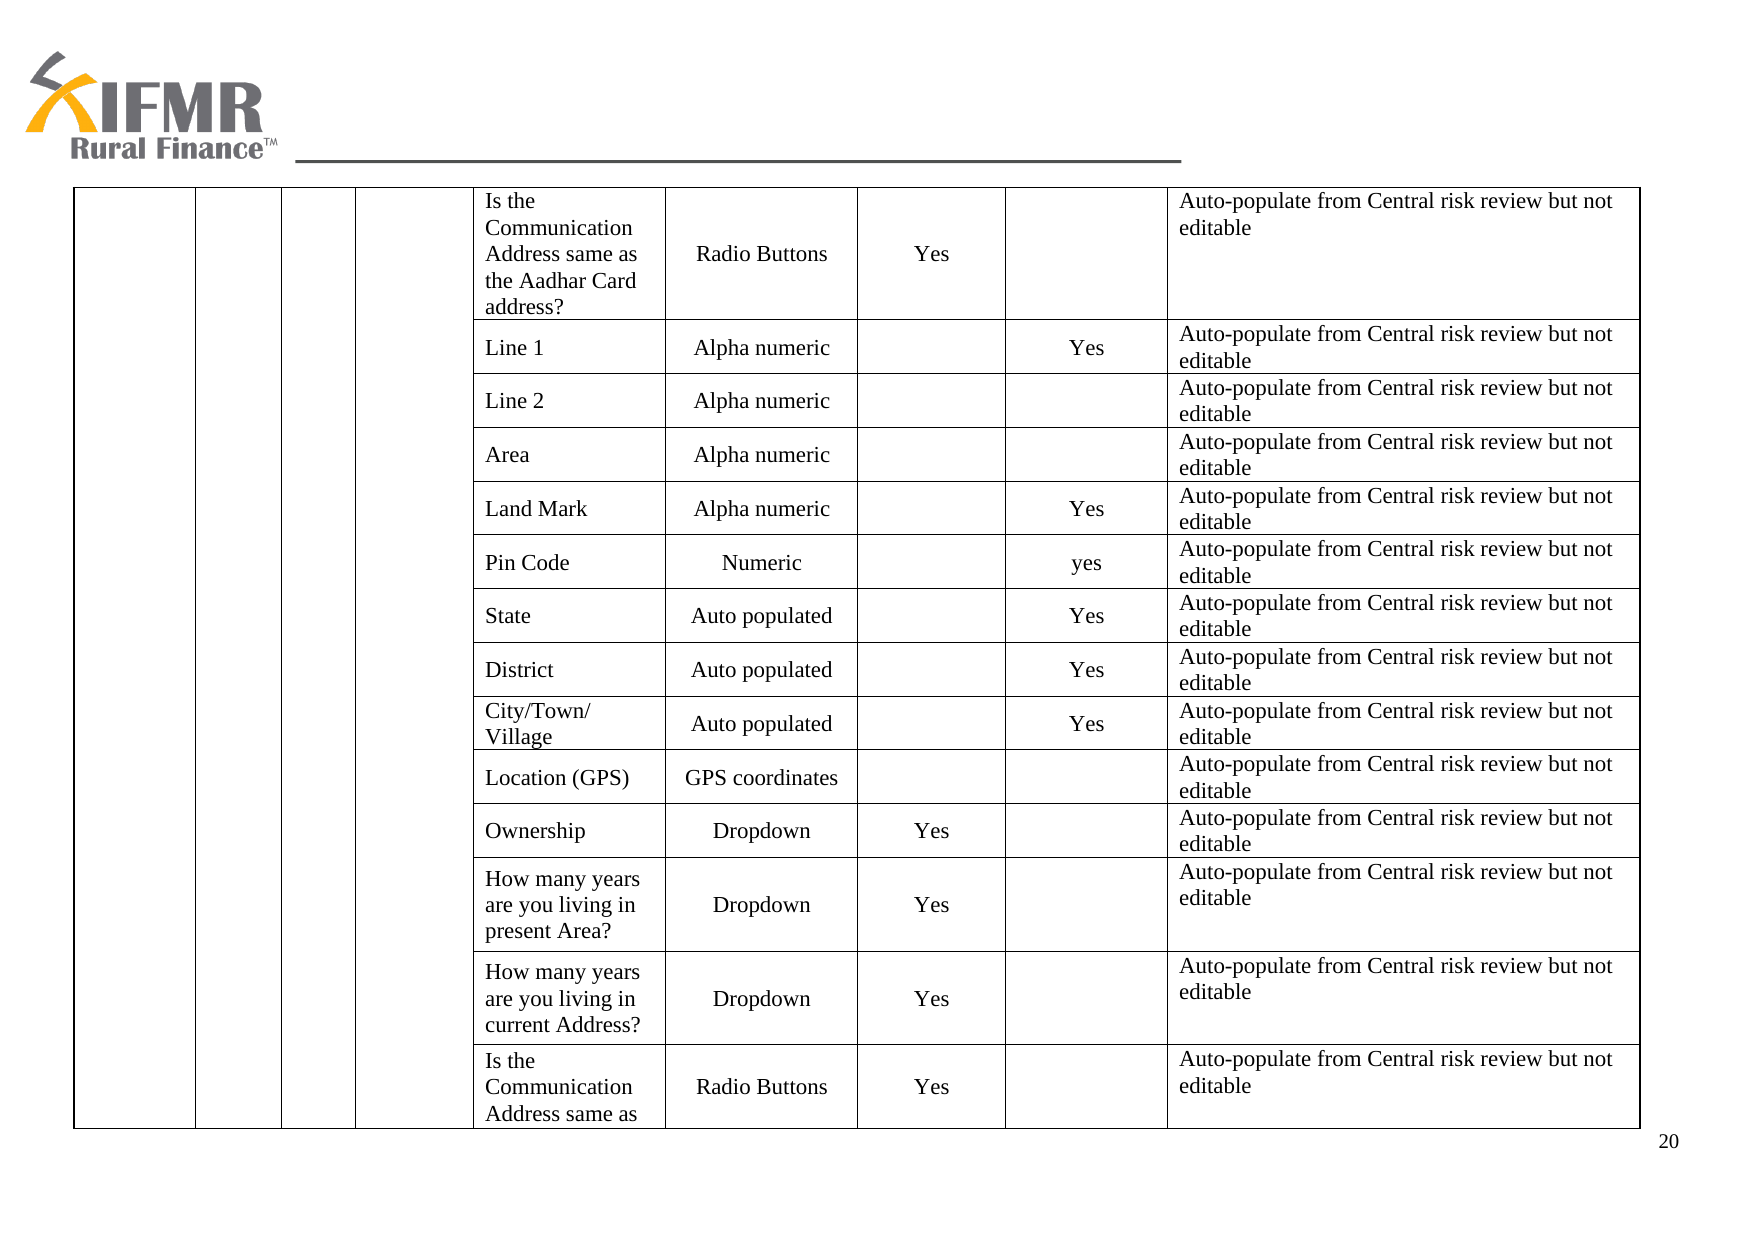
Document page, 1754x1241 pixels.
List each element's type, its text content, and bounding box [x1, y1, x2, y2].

table_cell Auto-populate from Central risk review but not editable [1168, 1045, 1639, 1128]
table_cell Ownership [474, 804, 665, 857]
table_cell Dropdown [666, 858, 857, 951]
table_cell [858, 589, 1005, 642]
table_cell Yes [1006, 589, 1167, 642]
table_cell City/Town/Village [474, 697, 665, 749]
table_cell Yes [858, 804, 1005, 857]
table_cell yes [1006, 535, 1167, 588]
table_cell Radio Buttons [666, 188, 857, 319]
table_cell How many years are you living in current Address? [474, 952, 665, 1044]
table_cell [1006, 374, 1167, 427]
table_cell Is the Communication Address same as Permanent Address? [474, 1045, 665, 1128]
table_cell Area [474, 428, 665, 481]
table_cell Alpha numeric [666, 320, 857, 373]
table_cell Location (GPS) [474, 750, 665, 803]
table_cell Auto populated [666, 643, 857, 696]
table_cell Auto-populate from Central risk review but not editable [1168, 535, 1639, 588]
table_cell [1006, 952, 1167, 1044]
table_cell Auto-populate from Central risk review but not editable [1168, 750, 1639, 803]
table_cell [858, 428, 1005, 481]
table_cell Is the Communication Address same as the Aadhar Card address? [474, 188, 665, 319]
table_cell Yes [1006, 482, 1167, 534]
table_cell [858, 750, 1005, 803]
table_cell [858, 643, 1005, 696]
table_cell Yes [1006, 643, 1167, 696]
table_cell Auto-populate from Central risk review but not editable [1168, 804, 1639, 857]
table_cell [858, 374, 1005, 427]
table_cell [1006, 188, 1167, 319]
table_cell Yes [1006, 320, 1167, 373]
table_cell State [474, 589, 665, 642]
table_cell Dropdown [666, 804, 857, 857]
table_cell [1006, 858, 1167, 951]
table_cell Auto-populate from Central risk review but not editable [1168, 697, 1639, 749]
table_cell How many years are you living in present Area? [474, 858, 665, 951]
table_cell [1006, 804, 1167, 857]
table_cell Pin Code [474, 535, 665, 588]
table_cell [1006, 428, 1167, 481]
table_cell Auto-populate from Central risk review but not editable [1168, 589, 1639, 642]
table_cell Auto-populate from Central risk review but not editable [1168, 482, 1639, 534]
table_cell District [474, 643, 665, 696]
table_cell Auto populated [666, 589, 857, 642]
table_cell [858, 320, 1005, 373]
table_cell [858, 482, 1005, 534]
table_cell [1006, 1045, 1167, 1128]
picture [18, 45, 284, 166]
table_cell Dropdown [666, 952, 857, 1044]
table_cell Auto-populate from Central risk review but not editable [1168, 374, 1639, 427]
table_cell Yes [858, 188, 1005, 319]
table_cell Line 2 [474, 374, 665, 427]
table_cell Auto-populate from Central risk review but not editable [1168, 428, 1639, 481]
table_cell [1006, 750, 1167, 803]
table_cell Numeric [666, 535, 857, 588]
table_cell Alpha numeric [666, 374, 857, 427]
table_cell Yes [858, 1045, 1005, 1128]
table_cell Alpha numeric [666, 482, 857, 534]
table_cell Auto-populate from Central risk review but not editable [1168, 320, 1639, 373]
table_cell GPS coordinates [666, 750, 857, 803]
table_cell Auto populated [666, 697, 857, 749]
table_cell Auto-populate from Central risk review but not editable [1168, 188, 1639, 319]
table_cell Yes [858, 952, 1005, 1044]
table_cell Auto-populate from Central risk review but not editable [1168, 952, 1639, 1044]
table_cell Yes [858, 858, 1005, 951]
table_cell Yes [1006, 697, 1167, 749]
table_cell Alpha numeric [666, 428, 857, 481]
table_cell Auto-populate from Central risk review but not editable [1168, 858, 1639, 951]
table_cell [858, 535, 1005, 588]
table_cell Land Mark [474, 482, 665, 534]
table_cell Auto-populate from Central risk review but not editable [1168, 643, 1639, 696]
table_cell Line 1 [474, 320, 665, 373]
table_cell Radio Buttons [666, 1045, 857, 1128]
table_cell [858, 697, 1005, 749]
